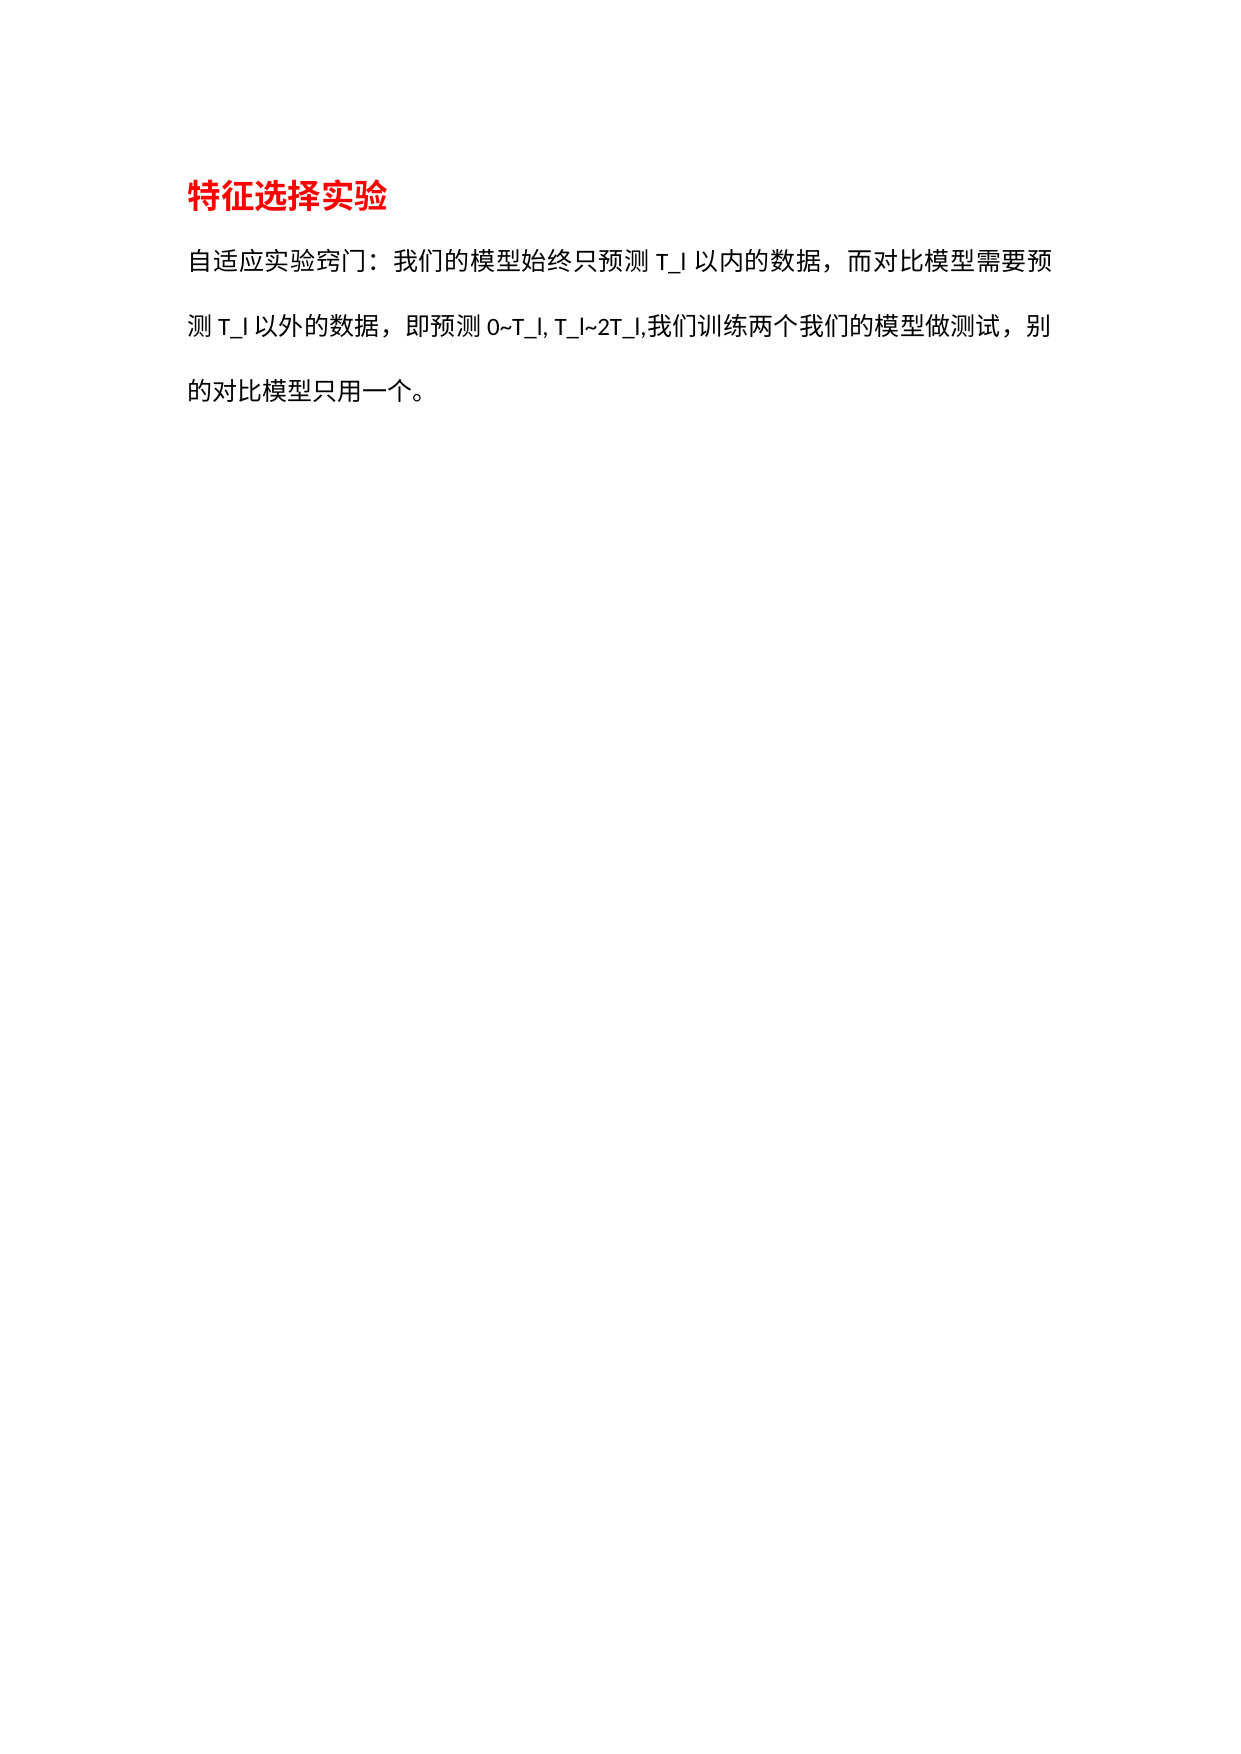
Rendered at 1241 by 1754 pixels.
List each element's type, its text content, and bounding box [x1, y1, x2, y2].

text 自适应实验窍门：我们的模型始终只预测T_l 以内的数据，而对比模型需要预测T_l以外的数据，即预测0~T_l, T_l~2T_l,我们训练两个我们的模型做测试，别的对比模型只用一个。 [187, 227, 1053, 422]
text 特征选择实验 [187, 162, 1053, 227]
